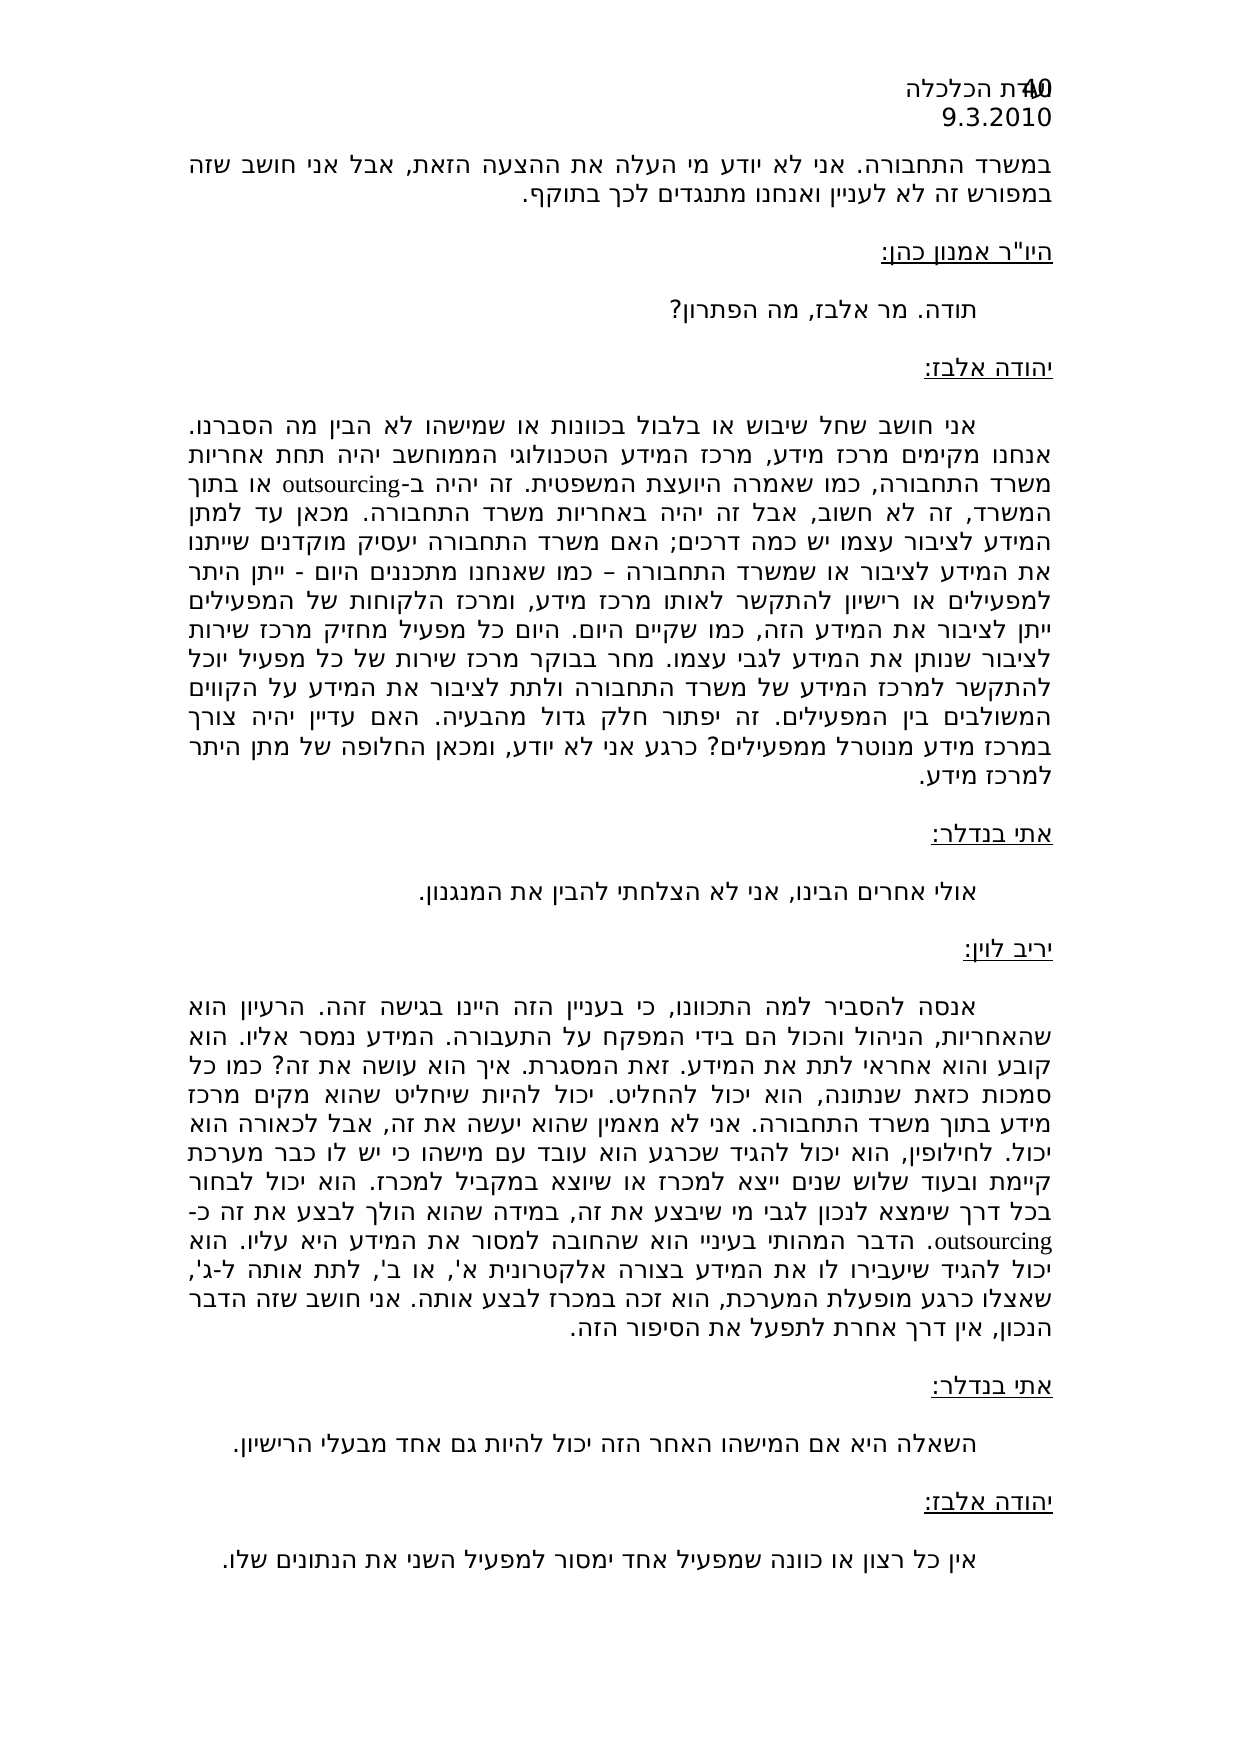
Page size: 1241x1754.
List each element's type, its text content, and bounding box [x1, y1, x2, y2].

text יהודה אלבז: [187, 353, 1053, 382]
text אתי בנדלר: [187, 819, 1053, 848]
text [187, 150, 1053, 208]
text אולי אחרים הבינו, אני לא הצלחתי להבין את המנגנון. [187, 877, 1053, 906]
text אתי בנדלר: [187, 1371, 1053, 1401]
text אין כל רצון או כוונה שמפעיל אחד ימסור למפעיל השני את הנתונים שלו. [187, 1545, 1053, 1574]
text יריב לוין: [187, 935, 1053, 964]
text יהודה אלבז: [187, 1487, 1053, 1516]
text השאלה היא אם המישהו האחר הזה יכול להיות גם אחד מבעלי הרישיון. [187, 1429, 1053, 1458]
text תודה. מר אלבז, מה הפתרון? [187, 295, 1053, 324]
text אנסה להסביר למה התכוונו, כי בעניין הזה היינו בגישה זהה. הרעיון הוא שהאחריות, הניהול והכול הם בידי המפקח על התעבורה. המידע נמסר אליו. הוא קובע והוא אחראי לתת את המידע. זאת המסגרת. איך הוא עושה את זה? כמו כל סמכות כזאת שנתונה, הוא יכול להחליט. יכול להיות שיחליט שהוא מקים מרכז מידע בתוך משרד התחבורה. אני לא מאמין שהוא יעשה את זה, אבל לכאורה הוא יכול. לחילופין, הוא יכול להגיד שכרגע הוא עובד עם מישהו כי יש לו כבר מערכת קיימת ובעוד שלוש שנים ייצא למכרז או שיוצא במקביל למכרז. הוא יכול לבחור בכל דרך שימצא לנכון לגבי מי שיבצע את זה, במידה שהוא הולך לבצע את זה כ-outsourcing. הדבר המהותי בעיניי הוא שהחובה למסור את המידע היא עליו. הוא יכול להגיד שיעבירו לו את המידע בצורה אלקטרונית א', או ב', לתת אותה ל-ג', שאצלו כרגע מופעלת המערכת, הוא זכה במכרז לבצע אותה. אני חושב שזה הדבר הנכון, אין דרך אחרת לתפעל את הסיפור הזה. [187, 993, 1053, 1343]
text היו"ר אמנון כהן: [187, 237, 1053, 266]
text אני חושב שחל שיבוש או בלבול בכוונות או שמישהו לא הבין מה הסברנו. אנחנו מקימים מרכז מידע, מרכז המידע הטכנולוגי הממוחשב יהיה תחת אחריות משרד התחבורה, כמו שאמרה היועצת המשפטית. זה יהיה ב-outsourcing או בתוך המשרד, זה לא חשוב, אבל זה יהיה באחריות משרד התחבורה. מכאן עד למתן המידע לציבור עצמו יש כמה דרכים; האם משרד התחבורה יעסיק מוקדנים שייתנו את המידע לציבור או שמשרד התחבורה – כמו שאנחנו מתכננים היום - ייתן היתר למפעילים או רישיון להתקשר לאותו מרכז מידע, ומרכז הלקוחות של המפעילים ייתן לציבור את המידע הזה, כמו שקיים היום. היום כל מפעיל מחזיק מרכז שירות לציבור שנותן את המידע לגבי עצמו. מחר בבוקר מרכז שירות של כל מפעיל יוכל להתקשר למרכז המידע של משרד התחבורה ולתת לציבור את המידע על הקווים המשולבים בין המפעילים. זה יפתור חלק גדול מהבעיה. האם עדיין יהיה צורך במרכז מידע מנוטרל ממפעילים? כרגע אני לא יודע, ומכאן החלופה של מתן היתר למרכז מידע. [187, 411, 1053, 790]
